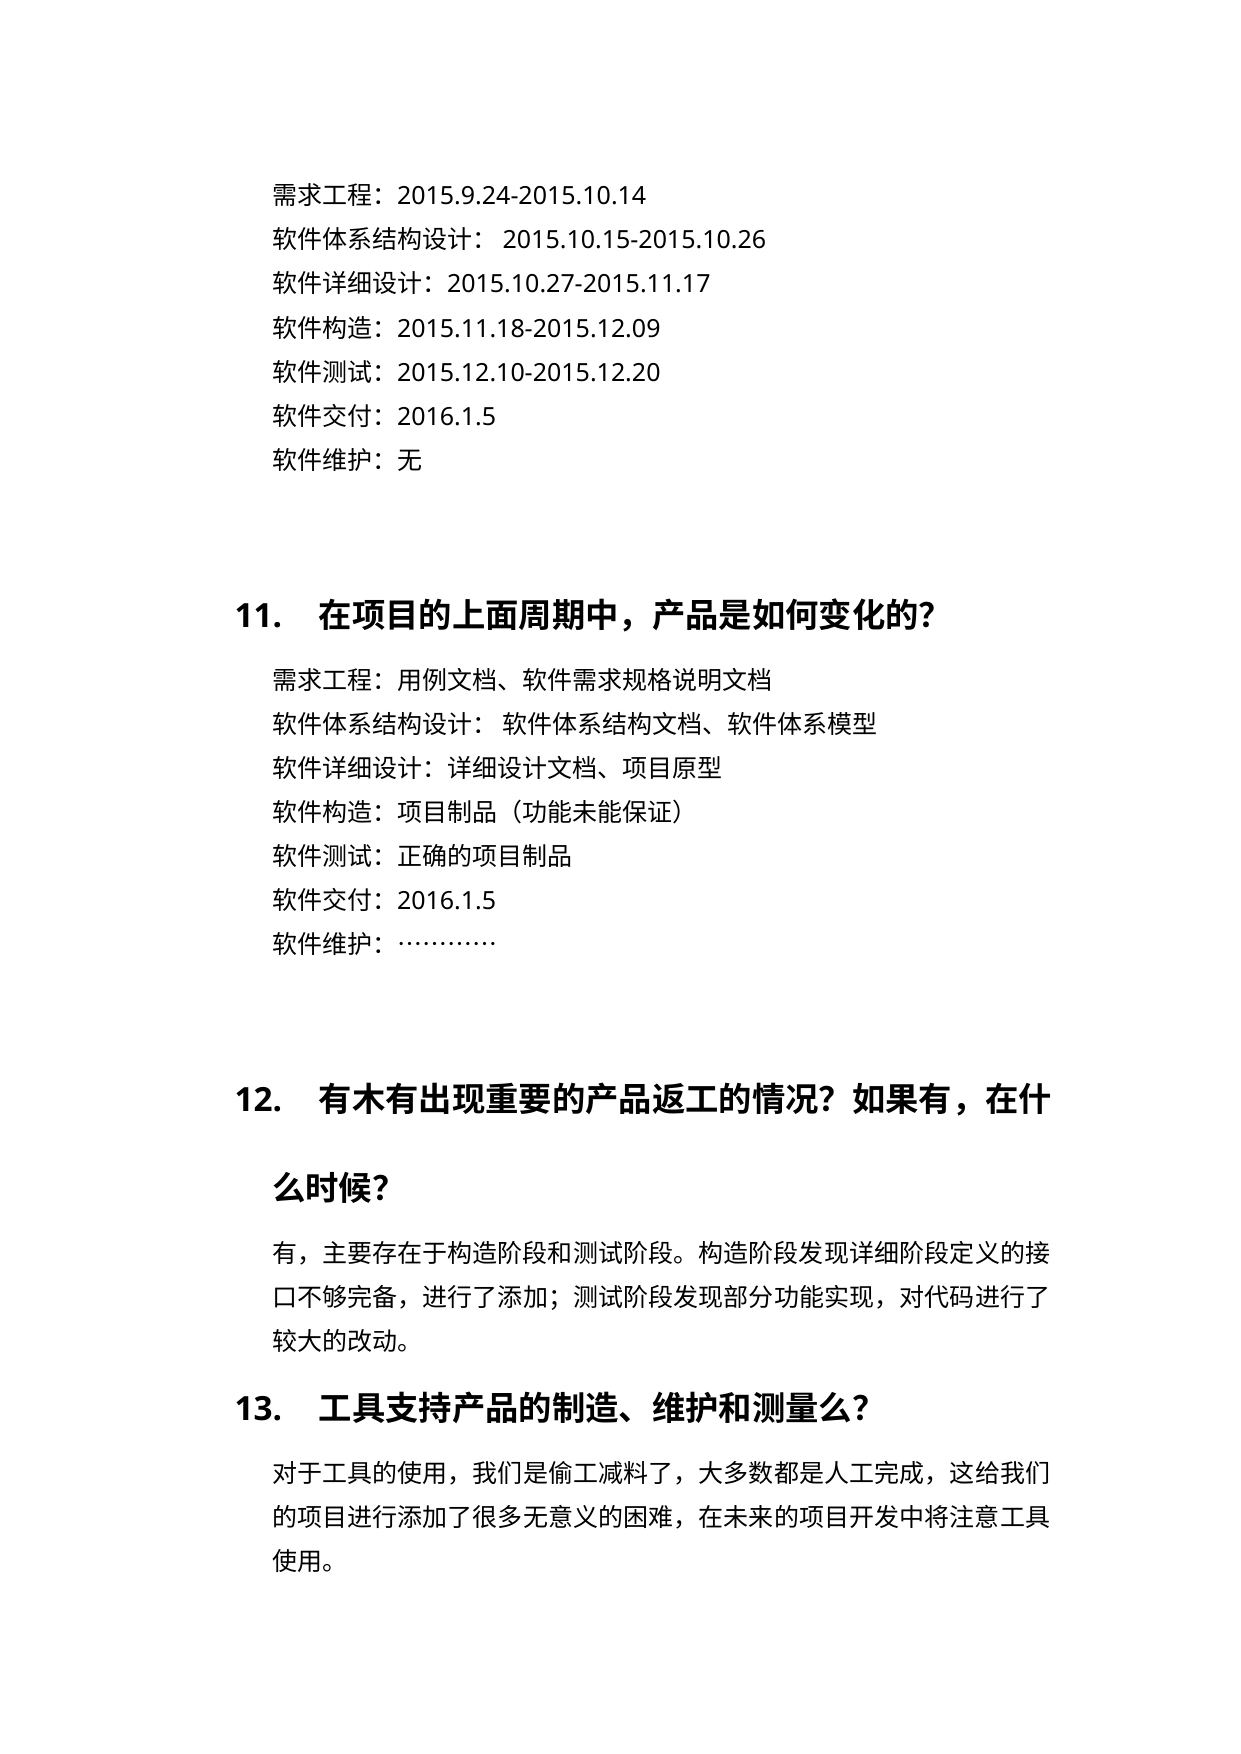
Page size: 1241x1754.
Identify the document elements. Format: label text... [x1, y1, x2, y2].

text 软件详细设计：2015.10.27-2015.11.17 [272, 260, 1053, 304]
text 软件交付：2016.1.5 [272, 392, 1053, 436]
list 有木有出现重要的产品返工的情况？如果有，在什么时候？ [234, 1053, 1053, 1229]
text 软件维护：………… [272, 921, 1053, 965]
text 软件维护：无 [272, 436, 1053, 480]
text 对于工具的使用，我们是偷工减料了，大多数都是人工完成，这给我们的项目进行添加了很多无意义的困难，在未来的项目开发中将注意工具使用。 [272, 1450, 1053, 1582]
list 工具支持产品的制造、维护和测量么？ [234, 1362, 1053, 1450]
text 软件详细设计：详细设计文档、项目原型 [272, 745, 1053, 789]
text 需求工程：2015.9.24-2015.10.14 [272, 172, 1053, 216]
text 软件体系结构设计： 软件体系结构文档、软件体系模型 [272, 701, 1053, 745]
text 需求工程：用例文档、软件需求规格说明文档 [272, 657, 1053, 701]
text 软件体系结构设计： 2015.10.15-2015.10.26 [272, 216, 1053, 260]
text 软件交付：2016.1.5 [272, 877, 1053, 921]
text 软件测试：正确的项目制品 [272, 833, 1053, 877]
text 软件构造：项目制品（功能未能保证） [272, 789, 1053, 833]
list 在项目的上面周期中，产品是如何变化的？ [234, 568, 1053, 657]
text 有，主要存在于构造阶段和测试阶段。构造阶段发现详细阶段定义的接口不够完备，进行了添加；测试阶段发现部分功能实现，对代码进行了较大的改动。 [272, 1229, 1053, 1362]
text 软件构造：2015.11.18-2015.12.09 [272, 304, 1053, 348]
text 软件测试：2015.12.10-2015.12.20 [272, 348, 1053, 392]
